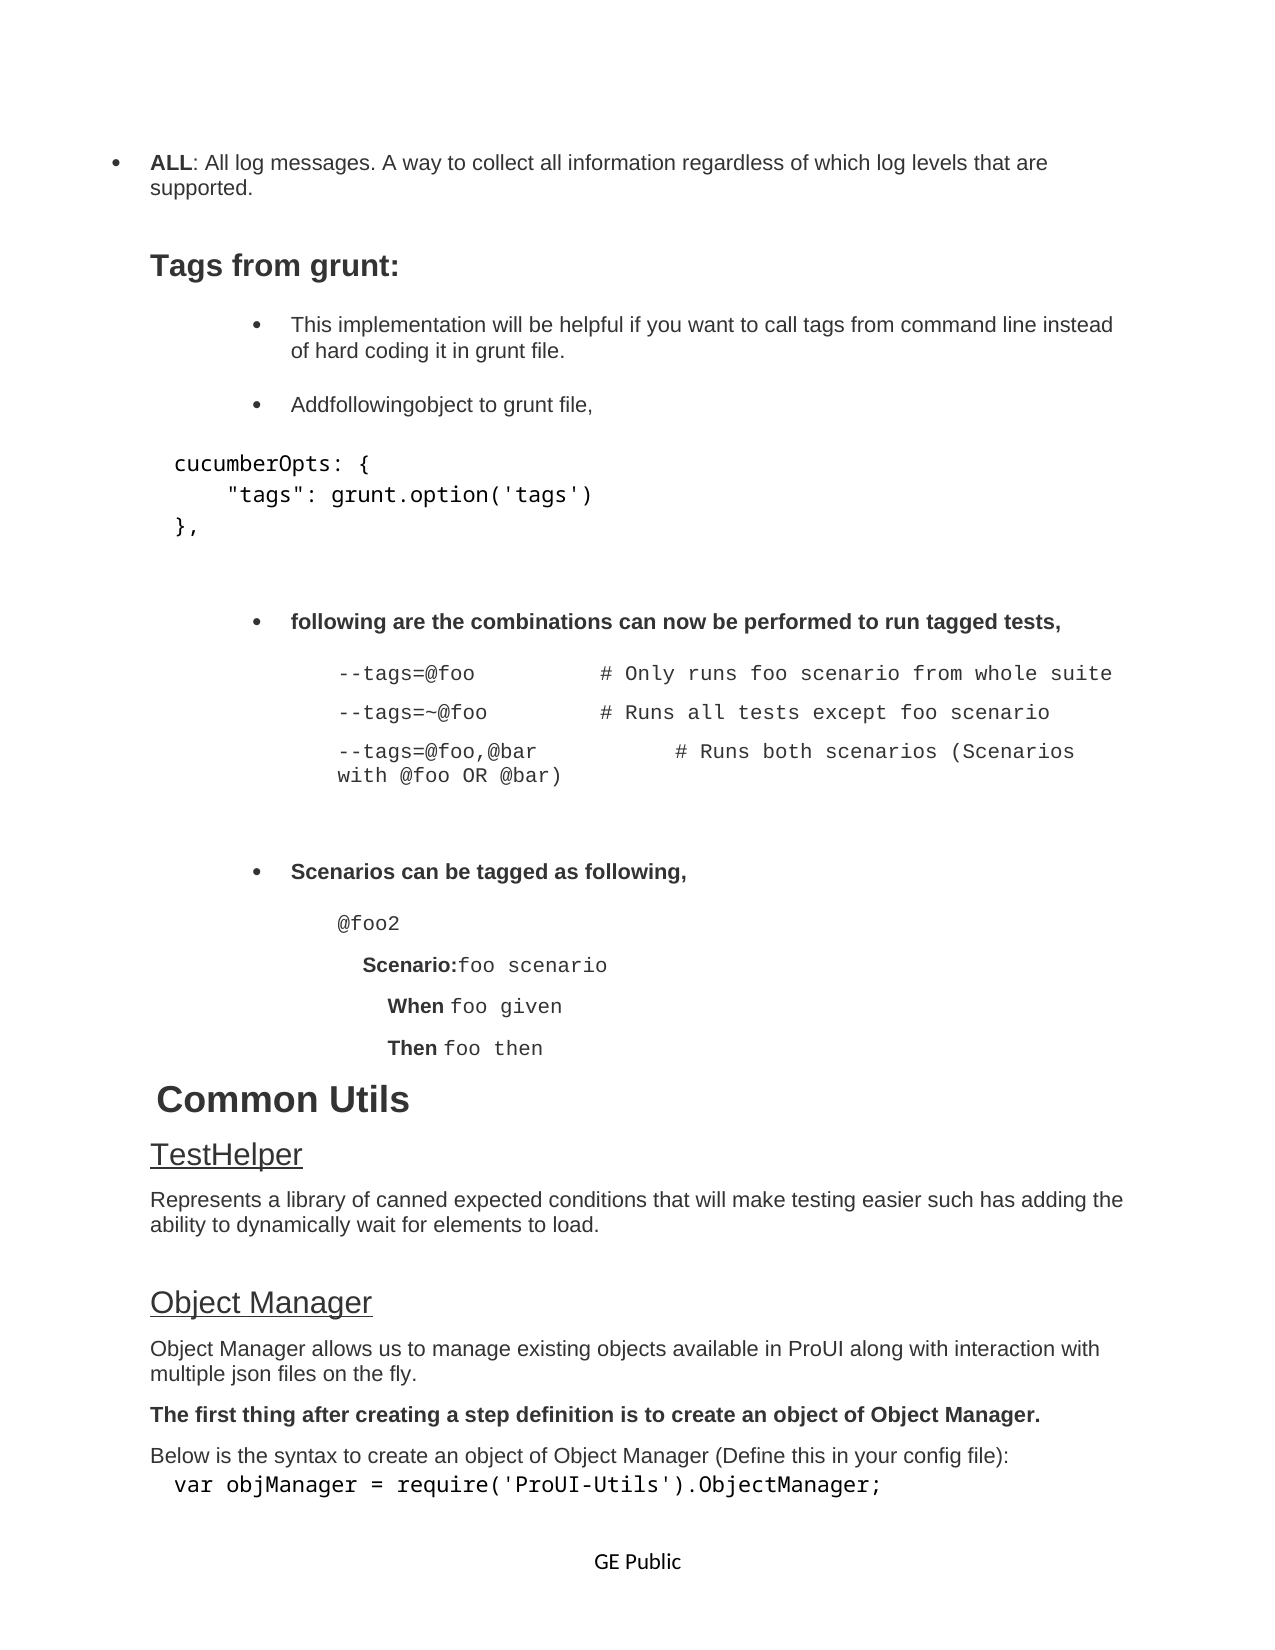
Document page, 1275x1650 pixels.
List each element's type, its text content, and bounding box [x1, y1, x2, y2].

text Represents a library of canned expected conditions that will make testing easier such has adding the ability to dynamically wait for elements to load. [150, 1187, 1125, 1237]
text --tags=@foo # Only runs foo scenario from whole suite [337, 663, 1125, 687]
text Object Manager [150, 1284, 1125, 1320]
text --tags=~@foo # Runs all tests except foo scenario [337, 702, 1125, 726]
text Tags from grunt: [150, 247, 1125, 283]
text Then foo then [337, 1035, 1125, 1061]
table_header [150, 1468, 1275, 1499]
text --tags=@foo,@bar # Runs both scenarios (Scenarios with @foo OR @bar) [337, 741, 1125, 789]
text Object Manager allows us to manage existing objects available in ProUI along with interaction with multiple json files on the fly. [150, 1336, 1125, 1386]
list Addfollowingobject to grunt file, [253, 392, 1125, 417]
text Below is the syntax to create an object of Object Manager (Define this in your config file): [150, 1443, 1125, 1468]
text TestHelper [150, 1136, 1125, 1171]
text @foo2 [337, 913, 1125, 937]
text Scenario:foo scenario [337, 952, 1125, 978]
list following are the combinations can now be performed to run tagged tests, [253, 608, 1125, 634]
list This implementation will be helpful if you want to call tags from command line instead of hard coding it in grunt file. [253, 312, 1125, 363]
text Common Utils [150, 1077, 1125, 1120]
table_header cucumberOpts: { "tags": grunt.option('tags') }, [150, 446, 1275, 540]
list Scenarios can be tagged as following, [253, 859, 1125, 884]
text When foo given [337, 994, 1125, 1020]
list ALL: All log messages. A way to collect all information regardless of which log levels that are supported. [112, 150, 1125, 200]
text The first thing after creating a step definition is to create an object of Object Manager. [150, 1402, 1125, 1427]
